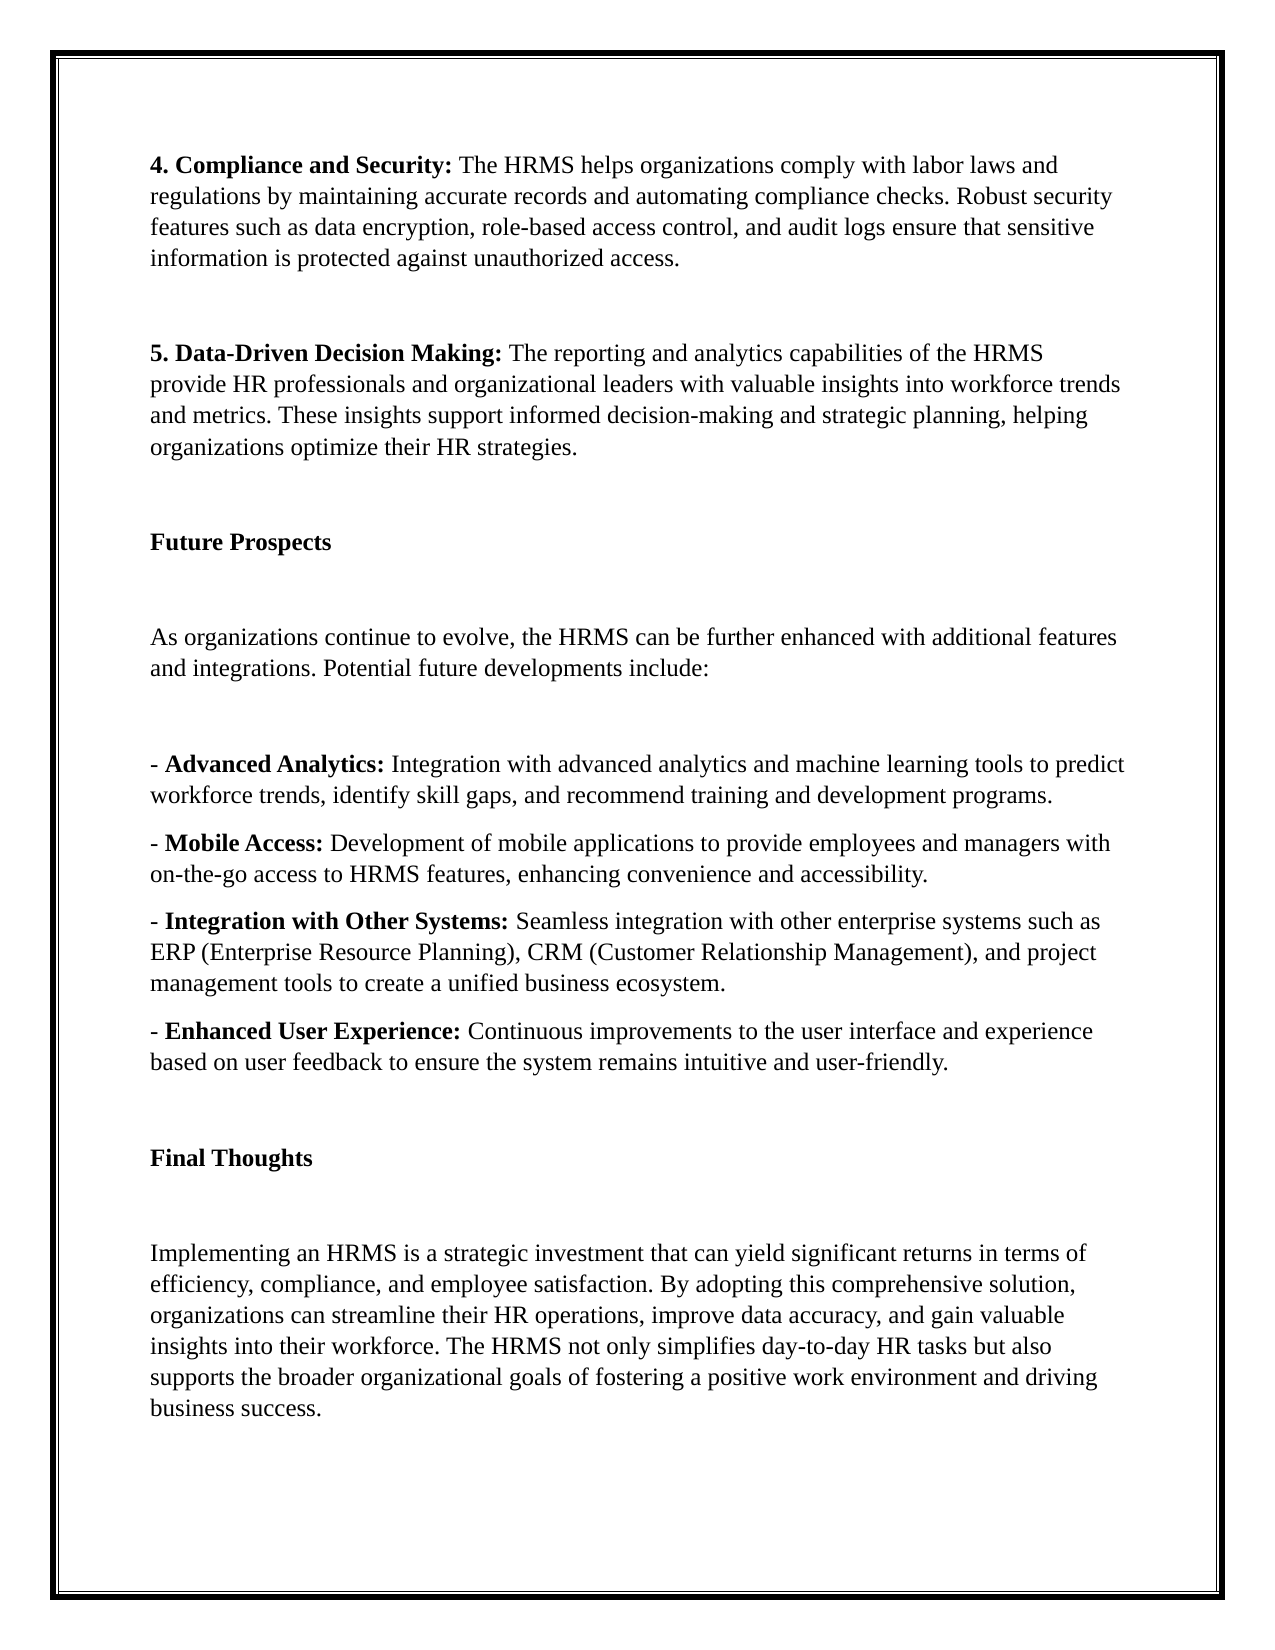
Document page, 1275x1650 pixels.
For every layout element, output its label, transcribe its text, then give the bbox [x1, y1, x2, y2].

text 4. Compliance and Security: The HRMS helps organizations comply with labor laws and regulations by maintaining accurate records and automating compliance checks. Robust security features such as data encryption, role-based access control, and audit logs ensure that sensitive information is protected against unauthorized access. [150, 150, 1125, 272]
text Future Prospects [150, 527, 1125, 556]
text - Mobile Access: Development of mobile applications to provide employees and managers with on-the-go access to HRMS features, enhancing convenience and accessibility. [150, 828, 1125, 887]
text 5. Data-Driven Decision Making: The reporting and analytics capabilities of the HRMS provide HR professionals and organizational leaders with valuable insights into workforce trends and metrics. These insights support informed decision-making and strategic planning, helping organizations optimize their HR strategies. [150, 338, 1125, 460]
text - Enhanced User Experience: Continuous improvements to the user interface and experience based on user feedback to ensure the system remains intuitive and user-friendly. [150, 1016, 1125, 1076]
text - Advanced Analytics: Integration with advanced analytics and machine learning tools to predict workforce trends, identify skill gaps, and recommend training and development programs. [150, 749, 1125, 809]
text As organizations continue to evolve, the HRMS can be further enhanced with additional features and integrations. Potential future developments include: [150, 622, 1125, 682]
text - Integration with Other Systems: Seamless integration with other enterprise systems such as ERP (Enterprise Resource Planning), CRM (Customer Relationship Management), and project management tools to create a unified business ecosystem. [150, 906, 1125, 997]
text Implementing an HRMS is a strategic investment that can yield significant returns in terms of efficiency, compliance, and employee satisfaction. By adopting this comprehensive solution, organizations can streamline their HR operations, improve data accuracy, and gain valuable insights into their workforce. The HRMS not only simplifies day-to-day HR tasks but also supports the broader organizational goals of fostering a positive work environment and driving business success. [150, 1238, 1125, 1422]
text Final Thoughts [150, 1143, 1125, 1171]
